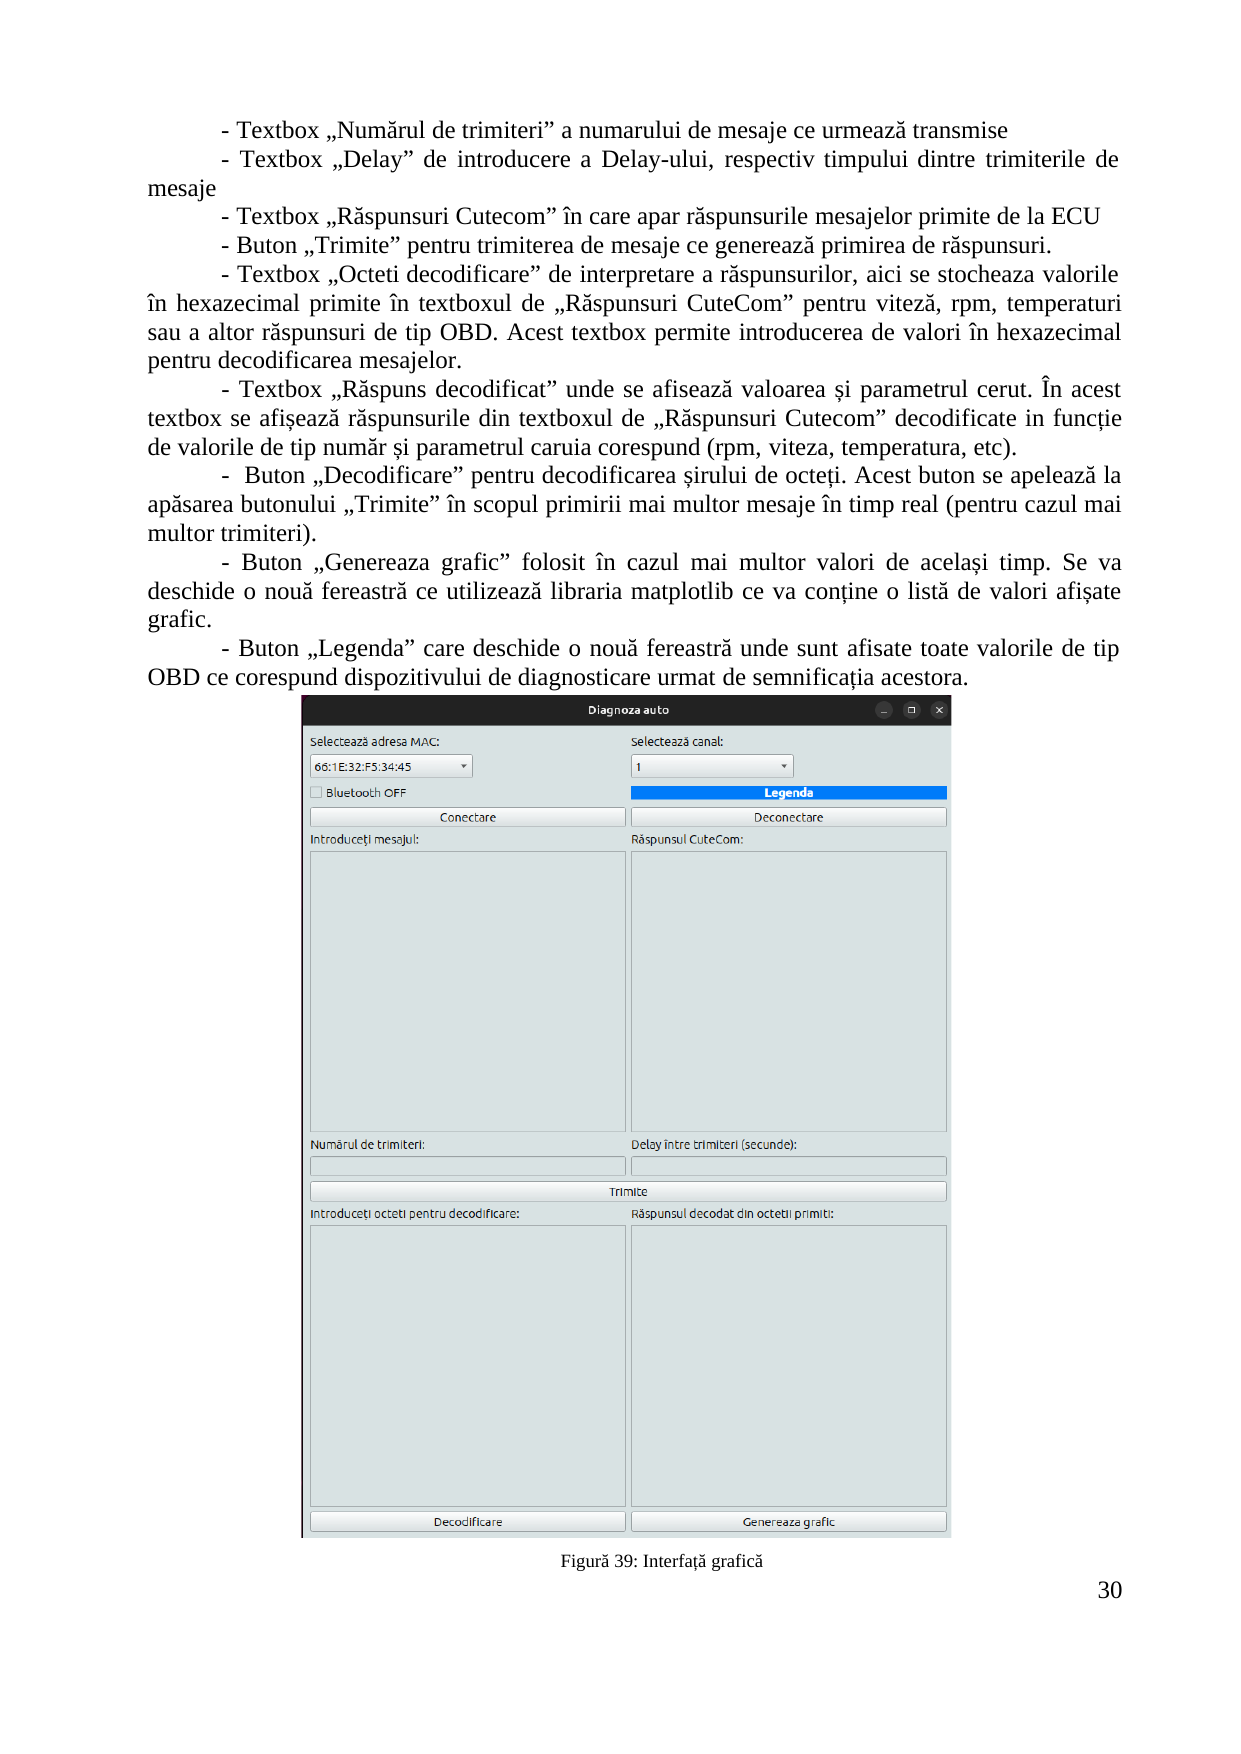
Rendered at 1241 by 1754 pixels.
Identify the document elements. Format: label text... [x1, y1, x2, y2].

list Textbox „Delay” de introducere a Delay-ului, respectiv timpului dintre trimiterile de [221, 144, 1223, 173]
list Textbox „Octeti decodificare” de interpretare a răspunsurilor, aici se stocheaza valorile [221, 259, 1223, 288]
list Textbox „Răspunsuri Cutecom” în care apar răspunsurile mesajelor primite de la ECU [221, 202, 1223, 230]
text în hexazecimal primite în textboxul de „Răspunsuri CuteCom” pentru viteză, rpm, temperaturi sau a altor răspunsuri de tip OBD. Acest textbox permite introducerea de valori în hexazecimal pentru decodificarea mesajelor. [147, 288, 1122, 374]
list Buton „Genereaza grafic” folosit în cazul mai multor valori de același timp. Se va deschide o nouă fereastră ce utilizează libraria matplotlib ce va conține o listă de valori afișate grafic. [147, 547, 1122, 633]
list Textbox „Răspuns decodificat” unde se afisează valoarea și parametrul cerut. În acest textbox se afișează răspunsurile din textboxul de „Răspunsuri Cutecom” decodificate in funcție de valorile de tip număr și parametrul caruia corespund (rpm, viteza, temperatura, etc). [147, 374, 1122, 461]
list Textbox „Numărul de trimiteri” a numarului de mesaje ce urmează transmise [221, 115, 1223, 144]
text mesaje [147, 173, 216, 202]
list Buton „Trimite” pentru trimiterea de mesaje ce generează primirea de răspunsuri. [221, 230, 1223, 259]
picture [301, 695, 952, 1538]
list Buton „Legenda” care deschide o nouă fereastră unde sunt afisate toate valorile de tip OBD ce corespund dispozitivului de diagnosticare urmat de semnificația acestora. [147, 633, 1122, 691]
list Buton „Decodificare” pentru decodificarea șirului de octeți. Acest buton se apelează la apăsarea butonului „Trimite” în scopul primirii mai multor mesaje în timp real (pentru cazul mai multor trimiteri). [147, 461, 1122, 547]
